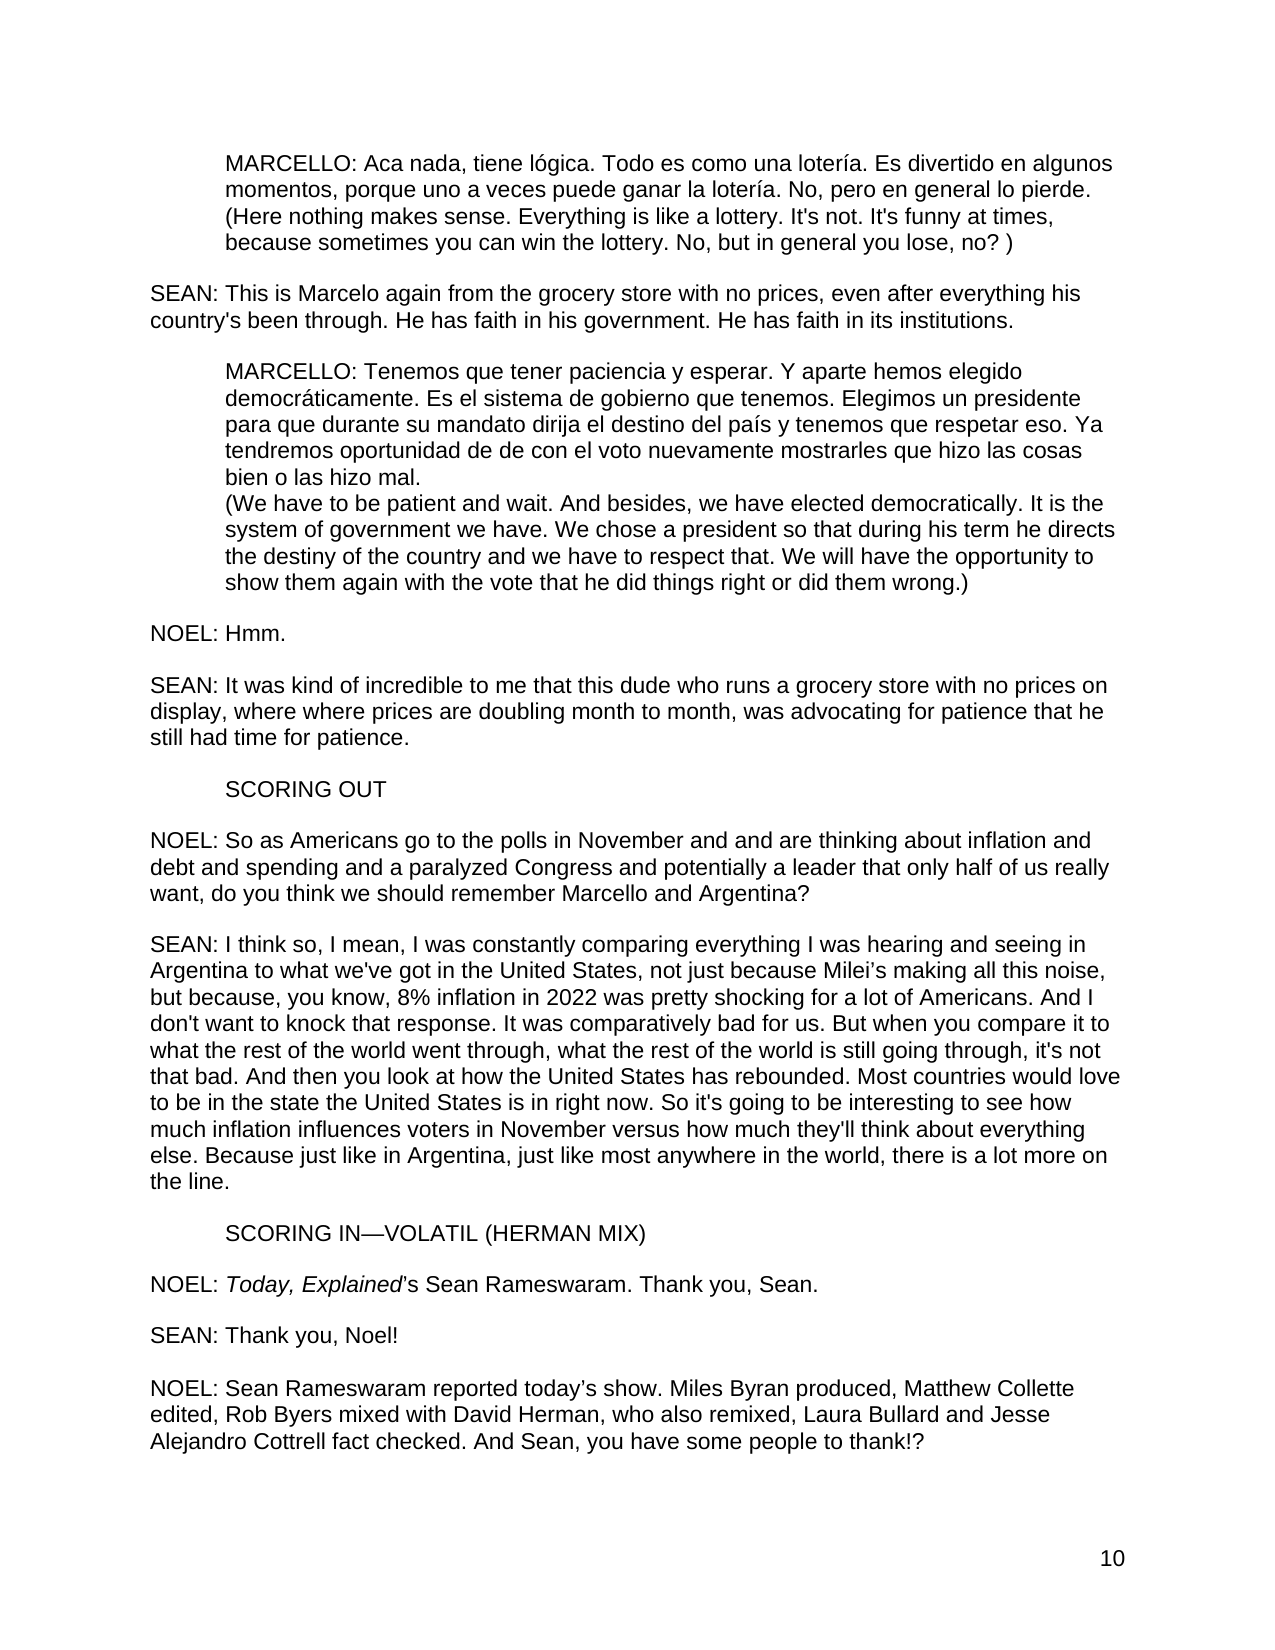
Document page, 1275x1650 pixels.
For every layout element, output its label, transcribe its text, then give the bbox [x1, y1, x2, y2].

text SEAN: It was kind of incredible to me that this dude who runs a grocery store with no prices on display, where where prices are doubling month to month, was advocating for patience that he still had time for patience. [150, 672, 1125, 751]
text NOEL: So as Americans go to the polls in November and and are thinking about inflation and debt and spending and a paralyzed Congress and potentially a leader that only half of us really want, do you think we should remember Marcello and Argentina? [150, 827, 1125, 906]
text SEAN: Thank you, Noel! NOEL: Sean Rameswaram reported today’s show. Miles Byran produced, Matthew Collette edited, Rob Byers mixed with David Herman, who also remixed, Laura Bullard and Jesse Alejandro Cottrell fact checked. And Sean, you have some people to thank!? [150, 1322, 1125, 1454]
text SCORING IN—VOLATIL (HERMAN MIX) [150, 1220, 1125, 1246]
text SCORING OUT [225, 776, 1125, 802]
text SEAN: I think so, I mean, I was constantly comparing everything I was hearing and seeing in Argentina to what we've got in the United States, not just because Milei’s making all this noise, but because, you know, 8% inflation in 2022 was pretty shocking for a lot of Americans. And I don't want to knock that response. It was comparatively bad for us. But when you compare it to what the rest of the world went through, what the rest of the world is still going through, it's not that bad. And then you look at how the United States has rebounded. Most countries would love to be in the state the United States is in right now. So it's going to be interesting to see how much inflation influences voters in November versus how much they'll think about everything else. Because just like in Argentina, just like most anywhere in the world, there is a lot more on the line. [150, 931, 1125, 1195]
text MARCELLO: Aca nada, tiene lógica. Todo es como una lotería. Es divertido en algunos momentos, porque uno a veces puede ganar la lotería. No, pero en general lo pierde. (Here nothing makes sense. Everything is like a lottery. It's not. It's funny at times, because sometimes you can win the lottery. No, but in general you lose, no? ) [225, 150, 1125, 255]
text NOEL: Today, Explained’s Sean Rameswaram. Thank you, Sean. [150, 1271, 1125, 1297]
text SEAN: This is Marcelo again from the grocery store with no prices, even after everything his country's been through. He has faith in his government. He has faith in its institutions. [150, 280, 1125, 333]
text MARCELLO: Tenemos que tener paciencia y esperar. Y aparte hemos elegido democráticamente. Es el sistema de gobierno que tenemos. Elegimos un presidente para que durante su mandato dirija el destino del país y tenemos que respetar eso. Ya tendremos oportunidad de de con el voto nuevamente mostrarles que hizo las cosas bien o las hizo mal. (We have to be patient and wait. And besides, we have elected democratically. It is the system of government we have. We chose a president so that during his term he directs the destiny of the country and we have to respect that. We will have the opportunity to show them again with the vote that he did things right or did them wrong.) [225, 358, 1125, 595]
text NOEL: Hmm. [150, 620, 1125, 647]
